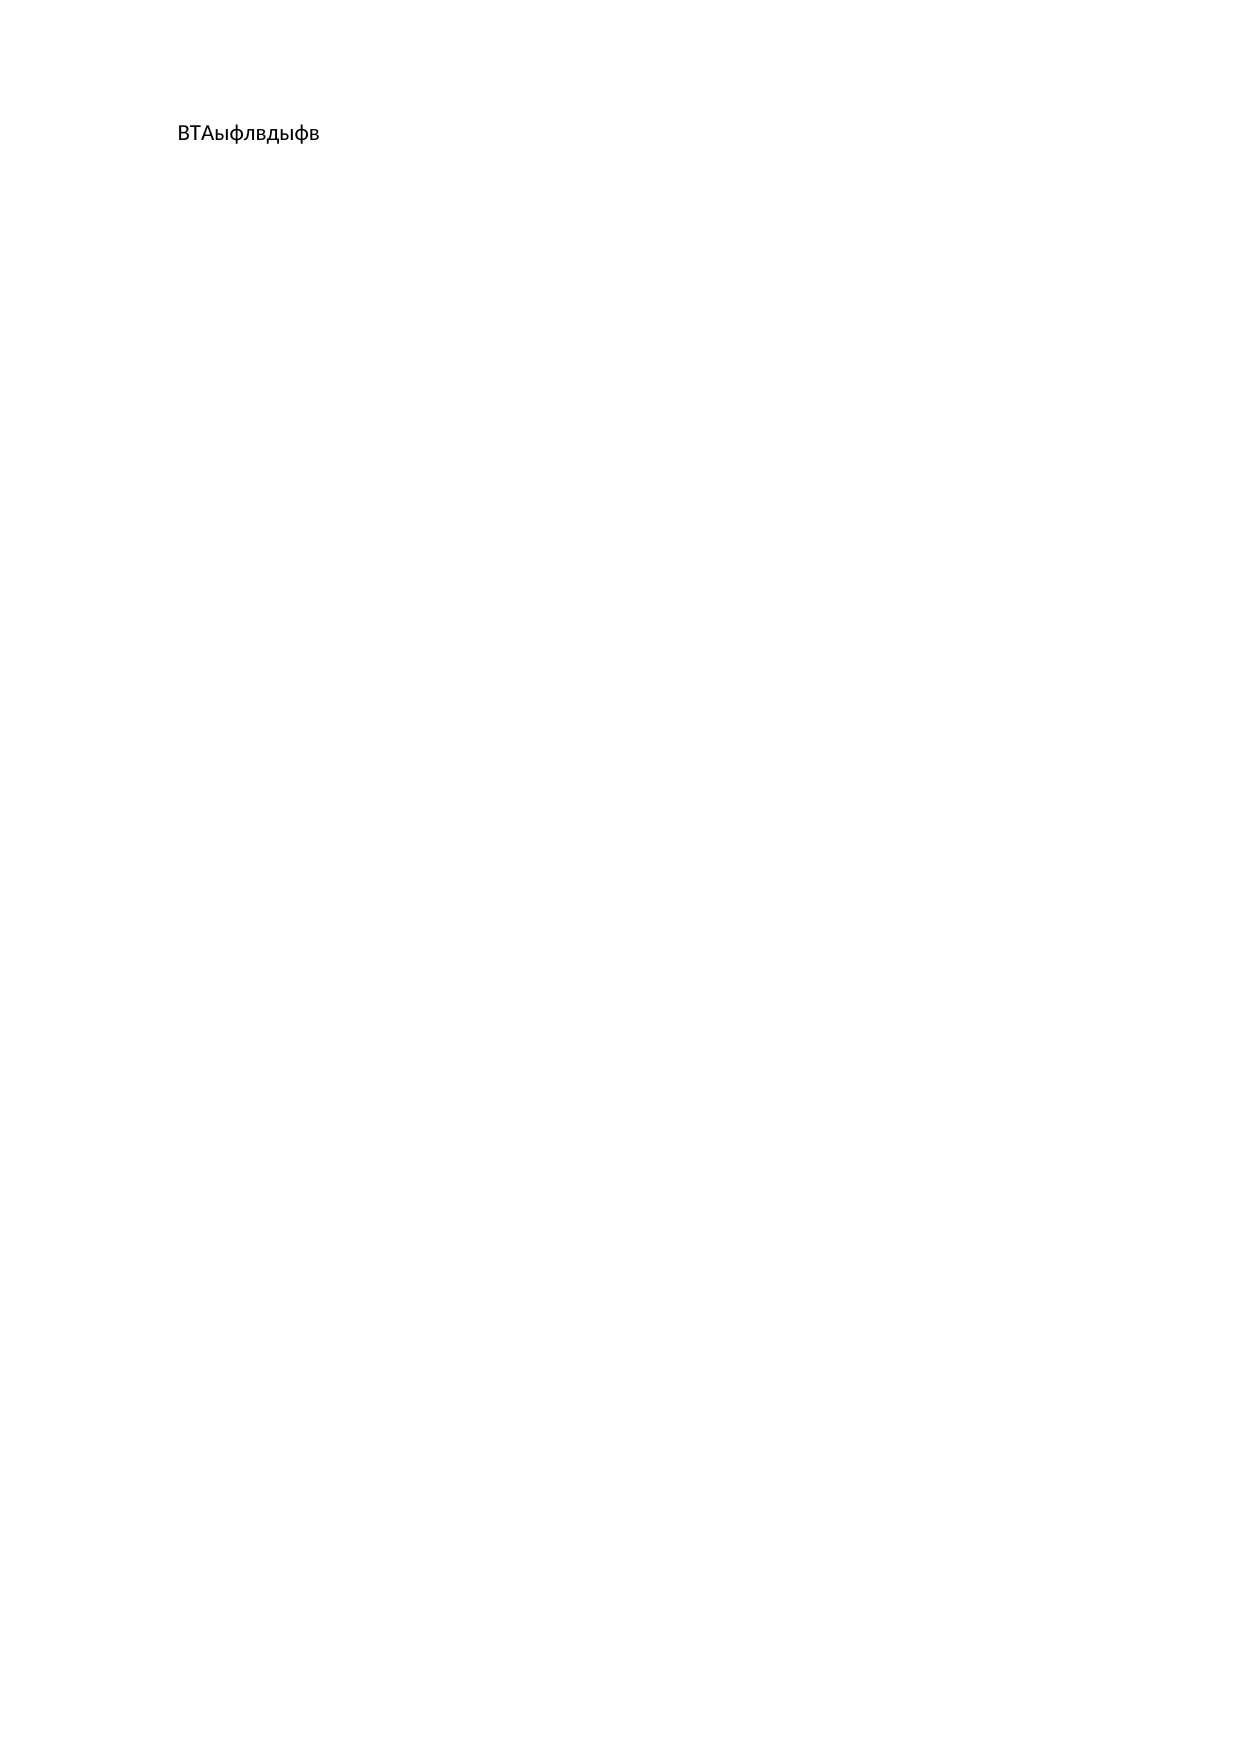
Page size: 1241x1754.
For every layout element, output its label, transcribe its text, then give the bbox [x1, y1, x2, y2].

text ВТАыфлвдыфв [177, 118, 1152, 146]
